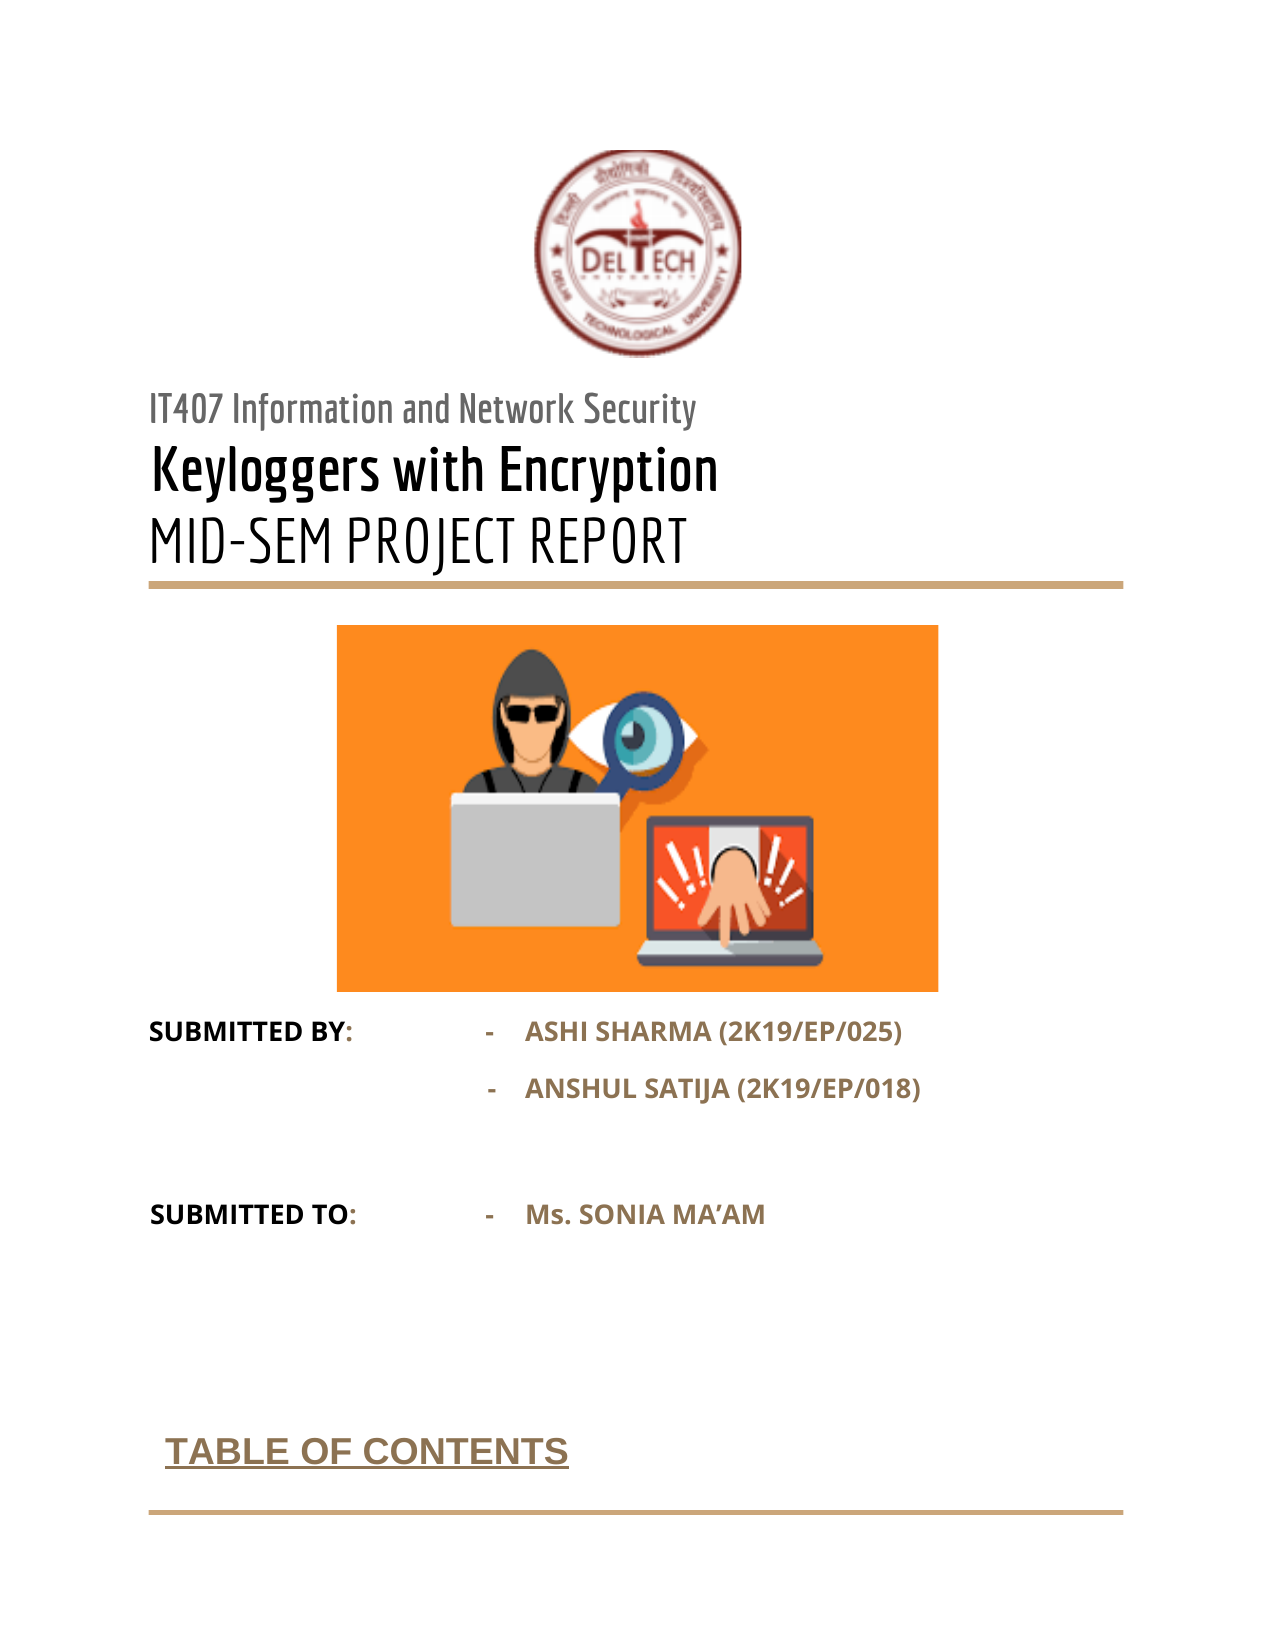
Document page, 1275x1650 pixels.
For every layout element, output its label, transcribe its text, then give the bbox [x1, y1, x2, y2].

text TABLE OF CONTENTS [165, 1429, 1125, 1472]
subtitle SUBMITTED TO: - Ms. SONIA MA’AM [150, 1195, 1125, 1232]
picture [148, 581, 1124, 589]
subtitle MID-SEM PROJECT REPORT [148, 504, 1125, 576]
subtitle ANSHUL SATIJA (2K19/EP/018) [487, 1070, 1125, 1107]
picture [533, 150, 742, 358]
text IT407 Information and Network Security [148, 384, 1125, 432]
picture [336, 625, 939, 992]
subtitle SUBMITTED BY: - ASHI SHARMA (2K19/EP/025) [148, 1012, 1125, 1049]
picture [148, 1510, 1124, 1515]
title Keyloggers with Encryption [150, 432, 1125, 504]
